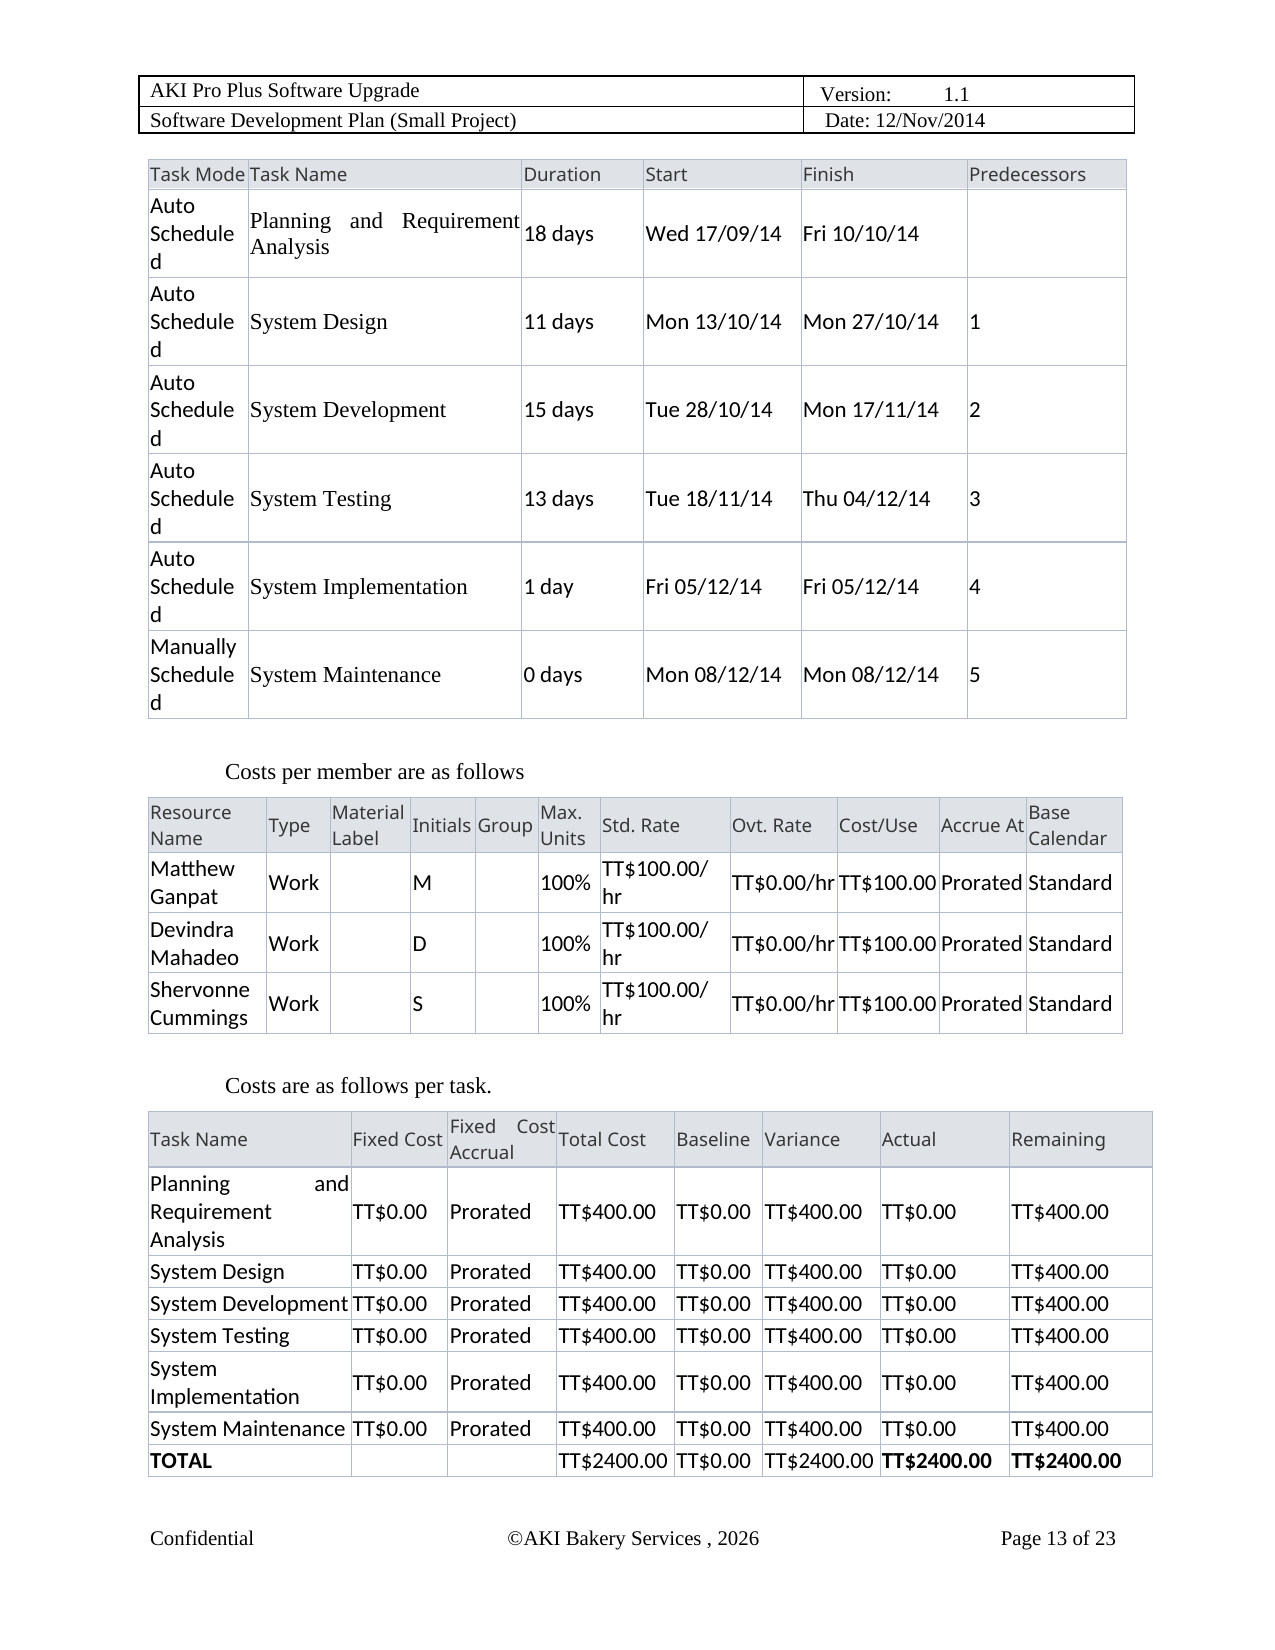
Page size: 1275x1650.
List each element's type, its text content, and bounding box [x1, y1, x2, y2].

table_cell Standard [1027, 973, 1122, 1032]
table_cell TT$100.00/hr [601, 913, 730, 972]
table_cell Devindra Mahadeo [149, 913, 266, 972]
table_header Fixed Cost Accrual [448, 1112, 556, 1166]
table_cell TT$100.00 [838, 913, 939, 972]
table_header Duration [522, 160, 643, 188]
table_cell Prorated [940, 913, 1026, 972]
table_cell TT$0.00 [352, 1256, 447, 1287]
table_cell Work [267, 853, 330, 912]
table_header Cost/Use [838, 798, 939, 852]
table_cell TT$2400.00 [557, 1445, 674, 1476]
table_cell Mon 08/12/14 [644, 631, 801, 718]
table_header Task Name [149, 1112, 351, 1166]
table_cell TT$2400.00 [763, 1445, 880, 1476]
table_header Initials [411, 798, 475, 852]
table_cell [476, 973, 538, 1032]
table_cell 5 [968, 631, 1126, 718]
table_cell [331, 973, 410, 1032]
table_header Baseline [675, 1112, 762, 1166]
table_header Task Name [249, 160, 521, 188]
table_header Fixed Cost [352, 1112, 447, 1166]
table_cell D [411, 913, 475, 972]
table_cell TT$400.00 [557, 1168, 674, 1255]
table_cell Mon 13/10/14 [644, 278, 801, 365]
table_cell TT$0.00 [352, 1413, 447, 1444]
table_header Finish [802, 160, 967, 188]
table_cell TT$0.00 [675, 1288, 762, 1319]
table_cell 100% [539, 913, 600, 972]
table_cell Auto Scheduled [149, 543, 248, 630]
table_cell TT$100.00/hr [601, 973, 730, 1032]
table_cell System Testing [249, 454, 521, 541]
table_cell Mon 27/10/14 [802, 278, 967, 365]
table_cell System Implementation [249, 543, 521, 630]
table_cell TT$0.00/hr [731, 913, 837, 972]
table_cell Auto Scheduled [149, 454, 248, 541]
table_cell TT$0.00 [675, 1256, 762, 1287]
table_cell System Design [149, 1256, 351, 1287]
table_cell TT$100.00 [838, 853, 939, 912]
table_cell Work [267, 913, 330, 972]
table_header Task Mode [149, 160, 248, 188]
table_cell System Maintenance [149, 1413, 351, 1444]
table_cell Prorated [448, 1168, 556, 1255]
table_cell Prorated [448, 1288, 556, 1319]
table_cell TT$400.00 [1010, 1256, 1152, 1287]
table_cell TT$400.00 [763, 1413, 880, 1444]
table_cell [352, 1445, 447, 1476]
table_cell 15 days [522, 366, 643, 453]
table_cell [476, 913, 538, 972]
table_cell Auto Scheduled [149, 278, 248, 365]
text Costs per member are as follows [225, 758, 1125, 784]
table_header Group [476, 798, 538, 852]
table_header Std. Rate [601, 798, 730, 852]
table_cell Fri 10/10/14 [802, 190, 967, 277]
table_cell 3 [968, 454, 1126, 541]
table_header Remaining [1010, 1112, 1152, 1166]
table_cell TT$0.00 [675, 1320, 762, 1351]
table_cell [968, 190, 1126, 277]
table_cell Prorated [448, 1320, 556, 1351]
table_cell Matthew Ganpat [149, 853, 266, 912]
table_cell 2 [968, 366, 1126, 453]
table_cell Prorated [448, 1413, 556, 1444]
table_cell Prorated [940, 853, 1026, 912]
table_cell Auto Scheduled [149, 190, 248, 277]
table_cell 18 days [522, 190, 643, 277]
table_header Start [644, 160, 801, 188]
table_cell 4 [968, 543, 1126, 630]
table_cell Prorated [448, 1352, 556, 1411]
table_cell TT$0.00 [881, 1256, 1009, 1287]
table_cell TT$0.00 [352, 1288, 447, 1319]
text Costs are as follows per task. [225, 1072, 1125, 1099]
table_header Total Cost [557, 1112, 674, 1166]
table_cell Fri 05/12/14 [644, 543, 801, 630]
table_cell [331, 913, 410, 972]
table_cell 1 [968, 278, 1126, 365]
table_cell Fri 05/12/14 [802, 543, 967, 630]
table_cell TT$0.00 [881, 1288, 1009, 1319]
table_cell TT$400.00 [557, 1413, 674, 1444]
table_header Type [267, 798, 330, 852]
table_cell [331, 853, 410, 912]
table_cell TT$400.00 [557, 1320, 674, 1351]
table_header Accrue At [940, 798, 1026, 852]
table_cell System Implementation [149, 1352, 351, 1411]
table_cell System Testing [149, 1320, 351, 1351]
table_header Actual [881, 1112, 1009, 1166]
table_cell Standard [1027, 853, 1122, 912]
table_header Material Label [331, 798, 410, 852]
table_header Resource Name [149, 798, 266, 852]
table_cell TT$400.00 [557, 1288, 674, 1319]
table_cell 100% [539, 853, 600, 912]
table_cell TT$0.00 [352, 1320, 447, 1351]
table_cell [476, 853, 538, 912]
table_cell TT$0.00 [675, 1445, 762, 1476]
table_cell Mon 17/11/14 [802, 366, 967, 453]
table_cell System Design [249, 278, 521, 365]
table_cell TT$0.00 [675, 1352, 762, 1411]
table_header Variance [763, 1112, 880, 1166]
table_cell TT$400.00 [763, 1288, 880, 1319]
table_cell TT$0.00 [352, 1168, 447, 1255]
table_cell Wed 17/09/14 [644, 190, 801, 277]
table_cell TT$0.00/hr [731, 853, 837, 912]
table_cell TT$2400.00 [881, 1445, 1009, 1476]
table_cell Tue 18/11/14 [644, 454, 801, 541]
table_cell TT$0.00 [675, 1168, 762, 1255]
table_cell 1 day [522, 543, 643, 630]
table_cell TOTAL [149, 1445, 351, 1476]
table_header Base Calendar [1027, 798, 1122, 852]
table_cell TT$100.00/hr [601, 853, 730, 912]
table_cell TT$0.00 [352, 1352, 447, 1411]
table_cell [448, 1445, 556, 1476]
table_cell TT$100.00 [838, 973, 939, 1032]
table_cell TT$400.00 [1010, 1288, 1152, 1319]
table_cell TT$0.00 [881, 1168, 1009, 1255]
table_cell Prorated [448, 1256, 556, 1287]
table_cell 100% [539, 973, 600, 1032]
table_cell Auto Scheduled [149, 366, 248, 453]
table_cell Thu 04/12/14 [802, 454, 967, 541]
table_cell 13 days [522, 454, 643, 541]
table_cell TT$400.00 [763, 1320, 880, 1351]
table_cell System Development [149, 1288, 351, 1319]
table_cell Standard [1027, 913, 1122, 972]
table_cell Work [267, 973, 330, 1032]
table_cell Mon 08/12/14 [802, 631, 967, 718]
table_cell M [411, 853, 475, 912]
table_cell 0 days [522, 631, 643, 718]
table_cell S [411, 973, 475, 1032]
table_cell System Maintenance [249, 631, 521, 718]
table_cell TT$400.00 [763, 1256, 880, 1287]
table_header Max. Units [539, 798, 600, 852]
table_cell Shervonne Cummings [149, 973, 266, 1032]
table_cell Prorated [940, 973, 1026, 1032]
table_cell Planning and Requirement Analysis [149, 1168, 351, 1255]
table_cell TT$0.00 [881, 1413, 1009, 1444]
table_cell TT$400.00 [1010, 1413, 1152, 1444]
table_cell System Development [249, 366, 521, 453]
table_cell 11 days [522, 278, 643, 365]
table_cell Manually Scheduled [149, 631, 248, 718]
table_cell TT$2400.00 [1010, 1445, 1152, 1476]
table_cell TT$400.00 [557, 1256, 674, 1287]
table_cell TT$0.00/hr [731, 973, 837, 1032]
table_cell TT$0.00 [881, 1352, 1009, 1411]
table_cell TT$400.00 [1010, 1352, 1152, 1411]
table_cell Tue 28/10/14 [644, 366, 801, 453]
table_cell TT$400.00 [763, 1168, 880, 1255]
table_cell TT$400.00 [1010, 1320, 1152, 1351]
table_cell Planning and Requirement Analysis [249, 190, 521, 277]
table_header Ovt. Rate [731, 798, 837, 852]
table_cell TT$400.00 [1010, 1168, 1152, 1255]
table_cell TT$0.00 [881, 1320, 1009, 1351]
table_cell TT$400.00 [763, 1352, 880, 1411]
table_cell TT$0.00 [675, 1413, 762, 1444]
table_header Predecessors [968, 160, 1126, 188]
table_cell TT$400.00 [557, 1352, 674, 1411]
